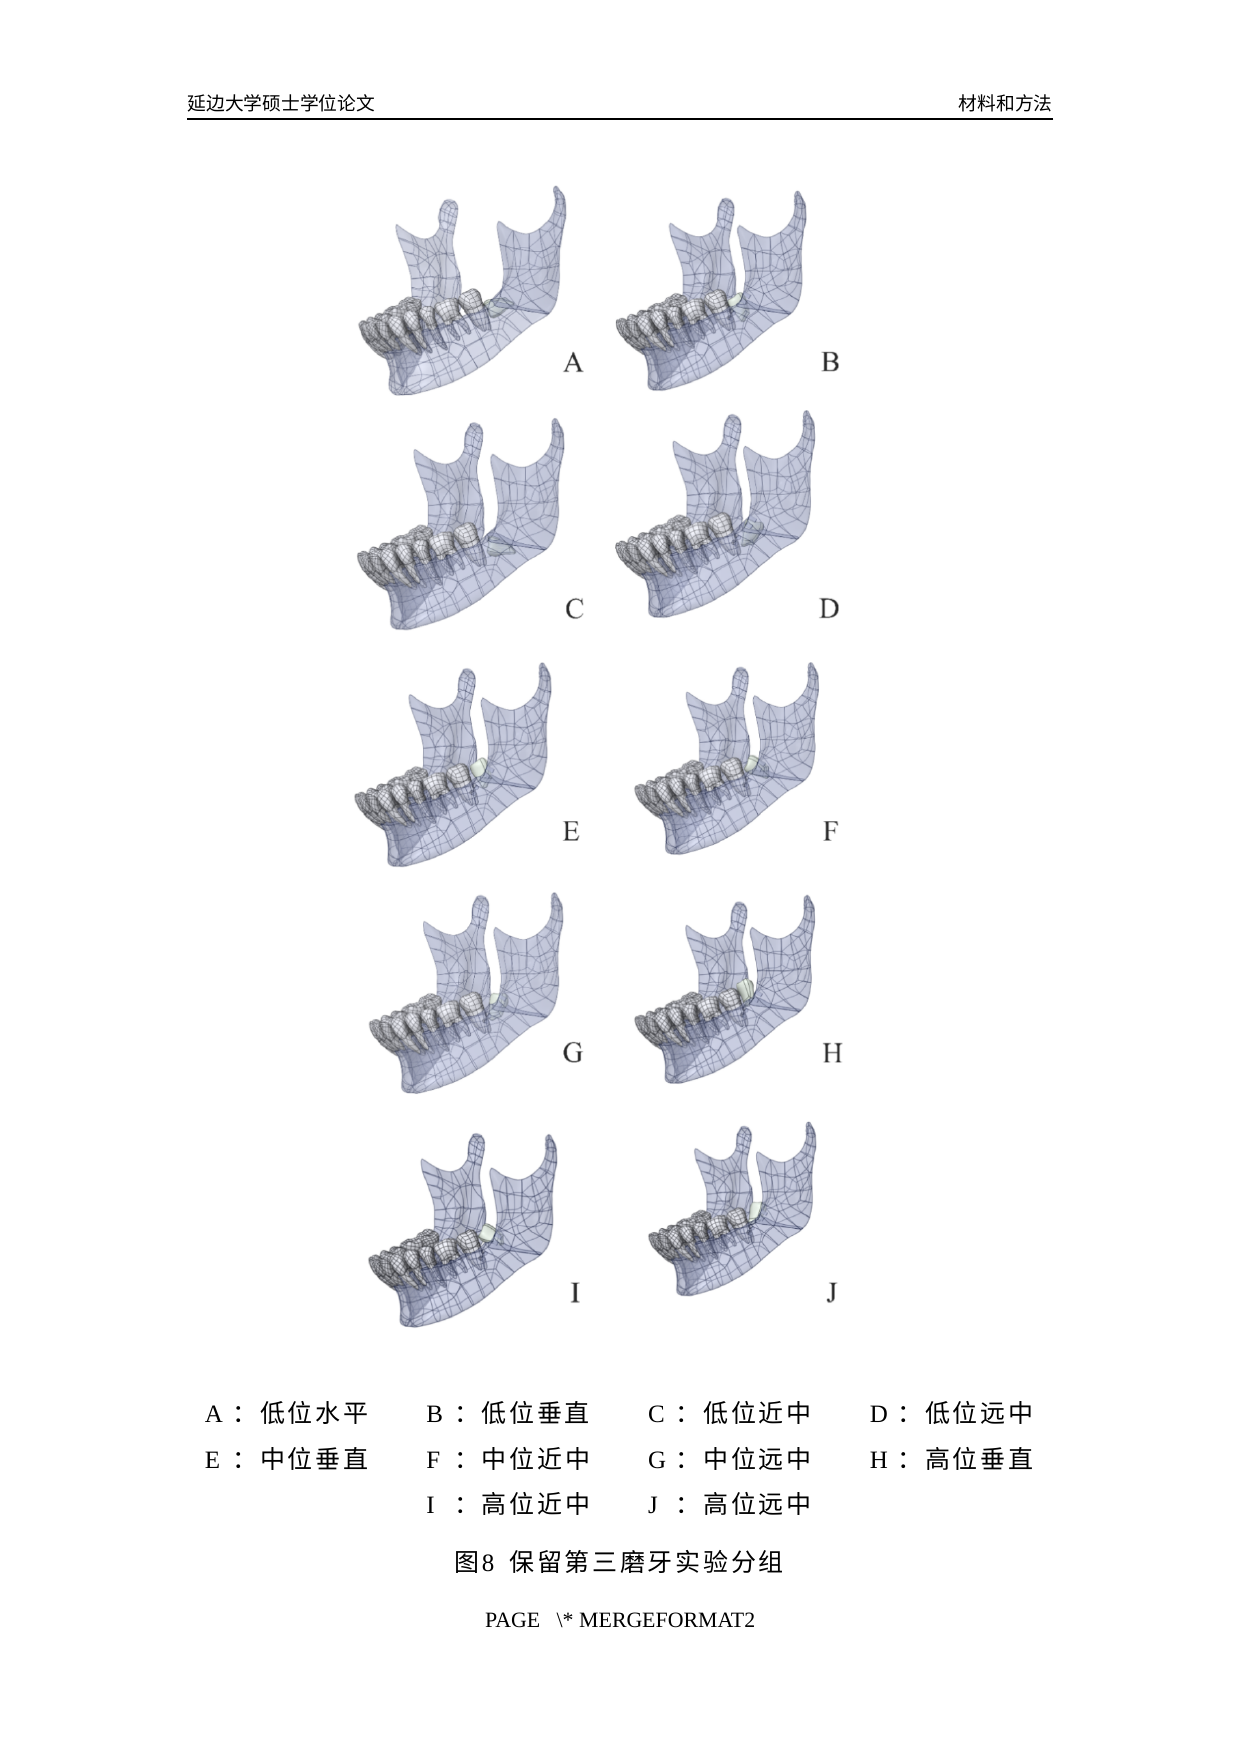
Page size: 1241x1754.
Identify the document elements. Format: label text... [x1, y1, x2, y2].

text A：低位水平 B：低位垂直 C：低位近中 D：低位远中 E：中位垂直 F：中位近中 G：中位远中 H：高位垂直 I：高位近中 J：高位远中 [191, 1389, 1049, 1525]
picture [329, 153, 901, 1374]
text 图8 保留第三磨牙实验分组 [191, 1538, 1049, 1583]
